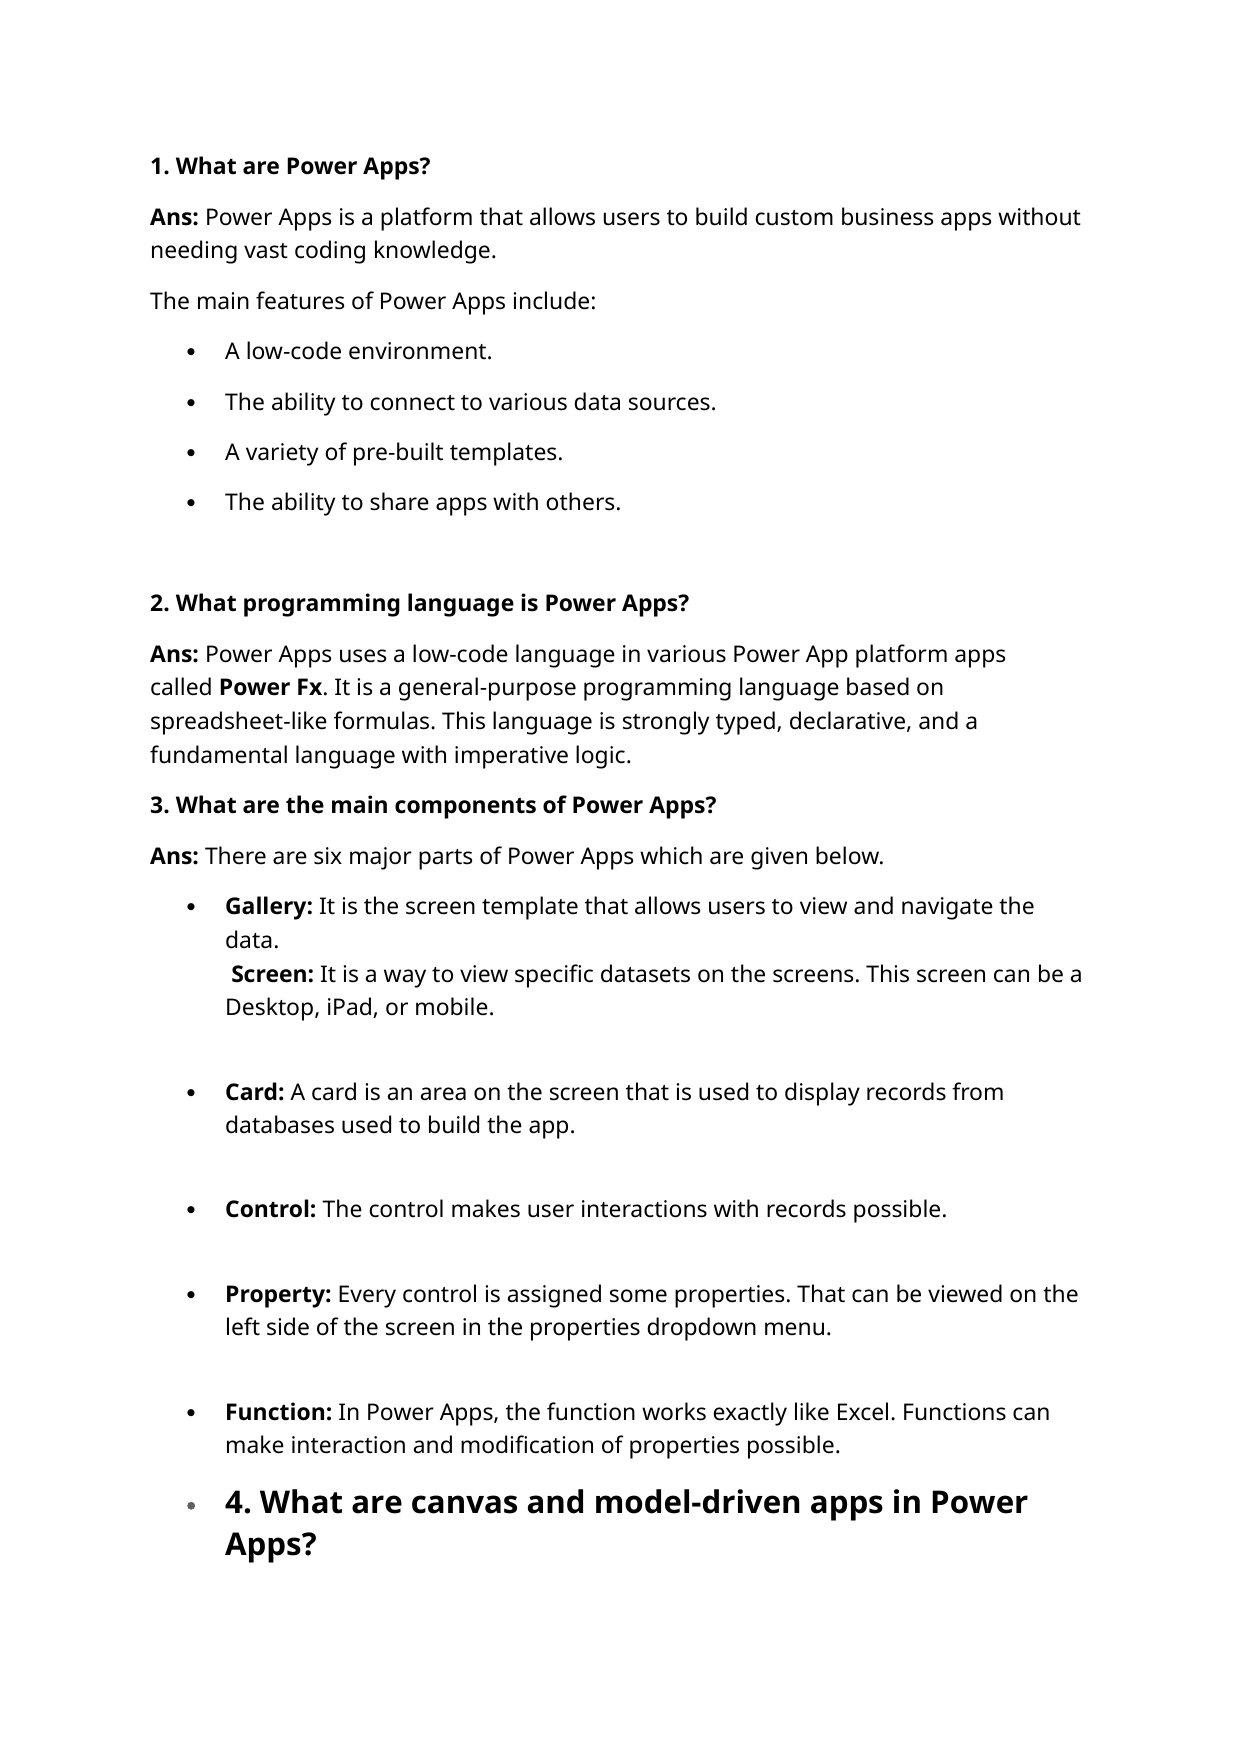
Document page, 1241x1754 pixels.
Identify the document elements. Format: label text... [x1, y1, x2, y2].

list The ability to connect to various data sources. [187, 385, 1090, 417]
list Gallery: It is the screen template that allows users to view and navigate the data. Screen: It is a way to view specific datasets on the screens. This screen can be a Desktop, iPad, or mobile. [187, 890, 1090, 1056]
list 4. What are canvas and model-driven apps in Power Apps? [187, 1479, 1090, 1565]
list A low-code environment. [187, 335, 1090, 366]
text Ans: Power Apps is a platform that allows users to build custom business apps without needing vast coding knowledge. [150, 200, 1090, 265]
list Function: In Power Apps, the function works exactly like Excel. Functions can make interaction and modification of properties possible. [187, 1395, 1090, 1460]
text The main features of Power Apps include: [150, 284, 1090, 316]
list Control: The control makes user interactions with records possible. [187, 1193, 1090, 1258]
text 1. What are Power Apps? [150, 150, 1090, 181]
text 3. What are the main components of Power Apps? [150, 789, 1090, 820]
list Property: Every control is assigned some properties. That can be viewed on the left side of the screen in the properties dropdown menu. [187, 1277, 1090, 1376]
list Card: A card is an area on the screen that is used to display records from databases used to build the app. [187, 1075, 1090, 1174]
text Ans: Power Apps uses a low-code language in various Power App platform apps called Power Fx. It is a general-purpose programming language based on spreadsheet-like formulas. This language is strongly typed, declarative, and a fundamental language with imperative logic. [150, 637, 1090, 770]
text Ans: There are six major parts of Power Apps which are given below. [150, 839, 1090, 871]
text 2. What programming language is Power Apps? [150, 587, 1090, 618]
list The ability to share apps with others. [187, 486, 1090, 517]
list A variety of pre-built templates. [187, 436, 1090, 467]
